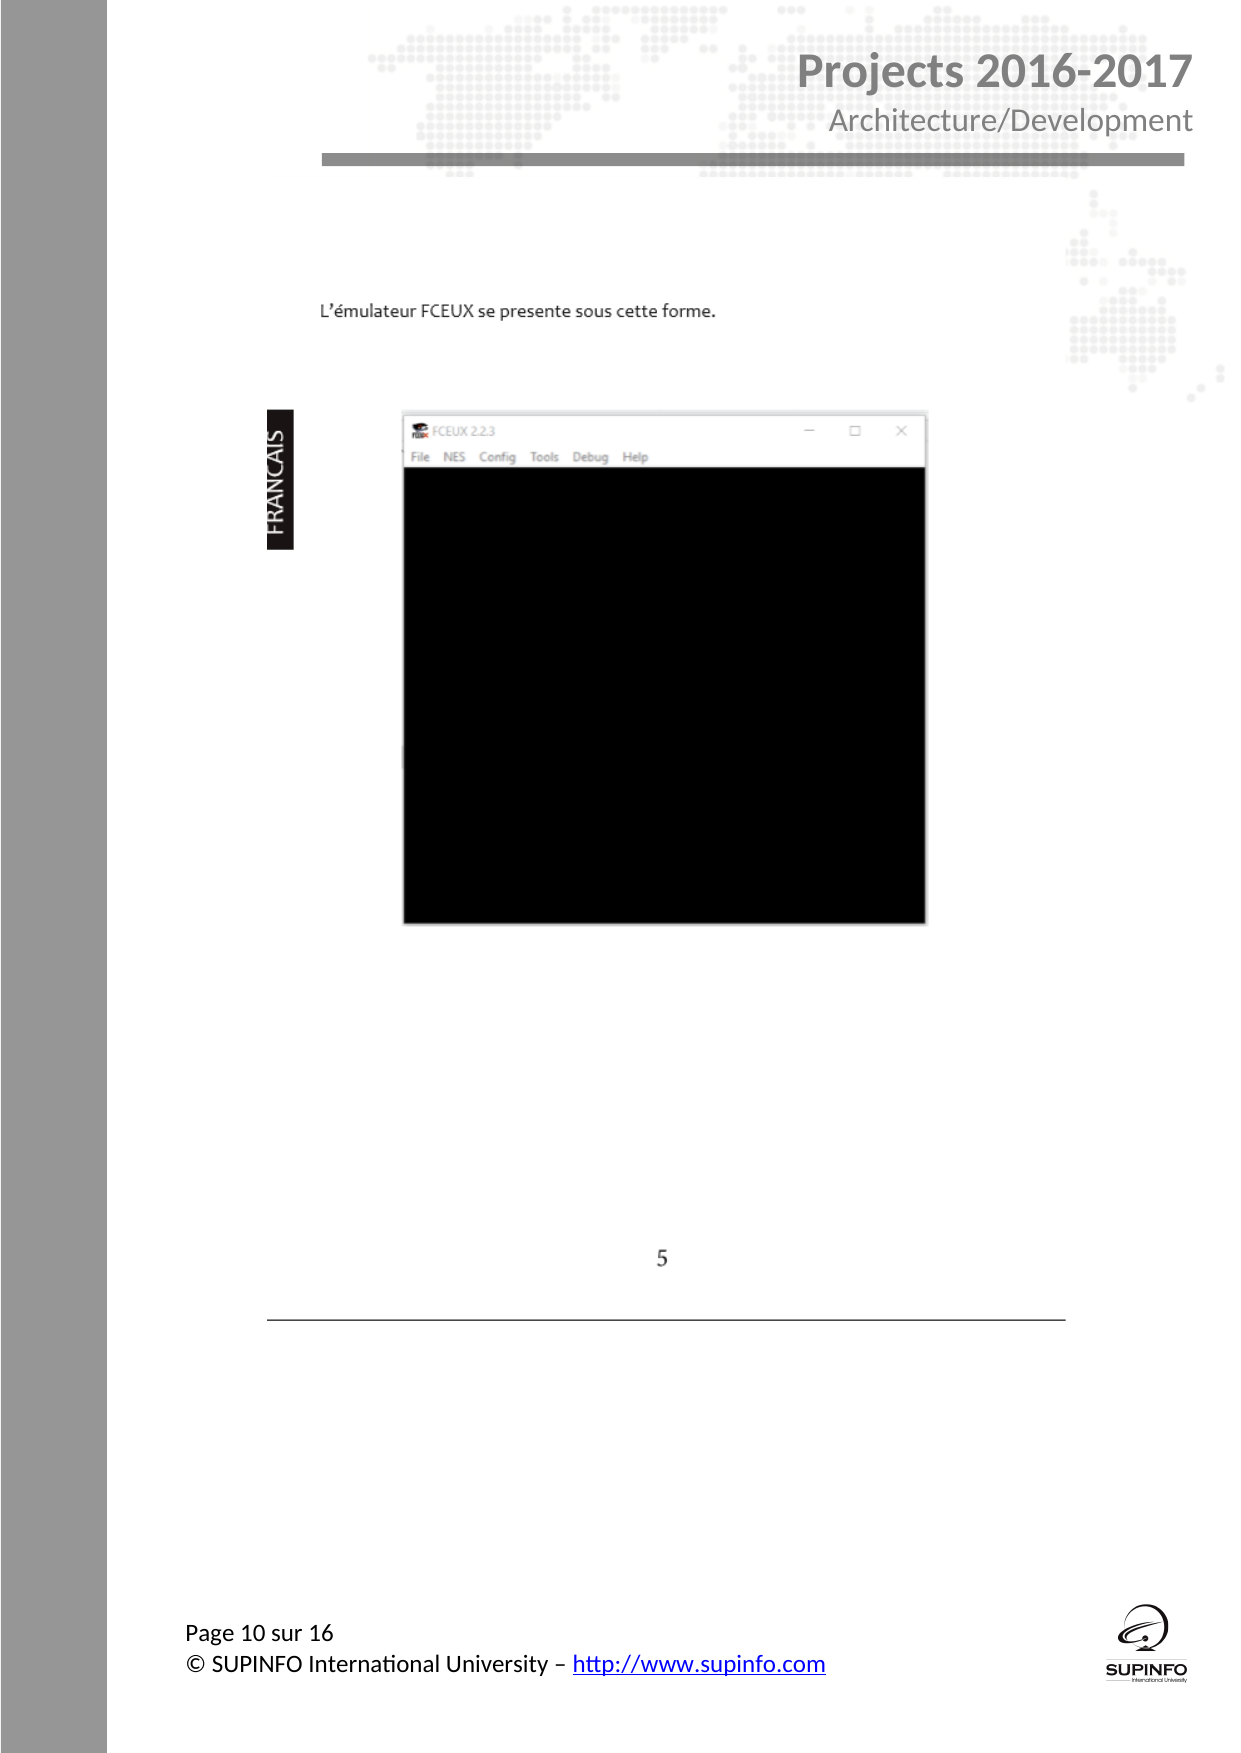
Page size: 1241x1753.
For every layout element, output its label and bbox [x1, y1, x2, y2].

picture [265, 3, 1231, 1317]
picture [1101, 1602, 1193, 1684]
